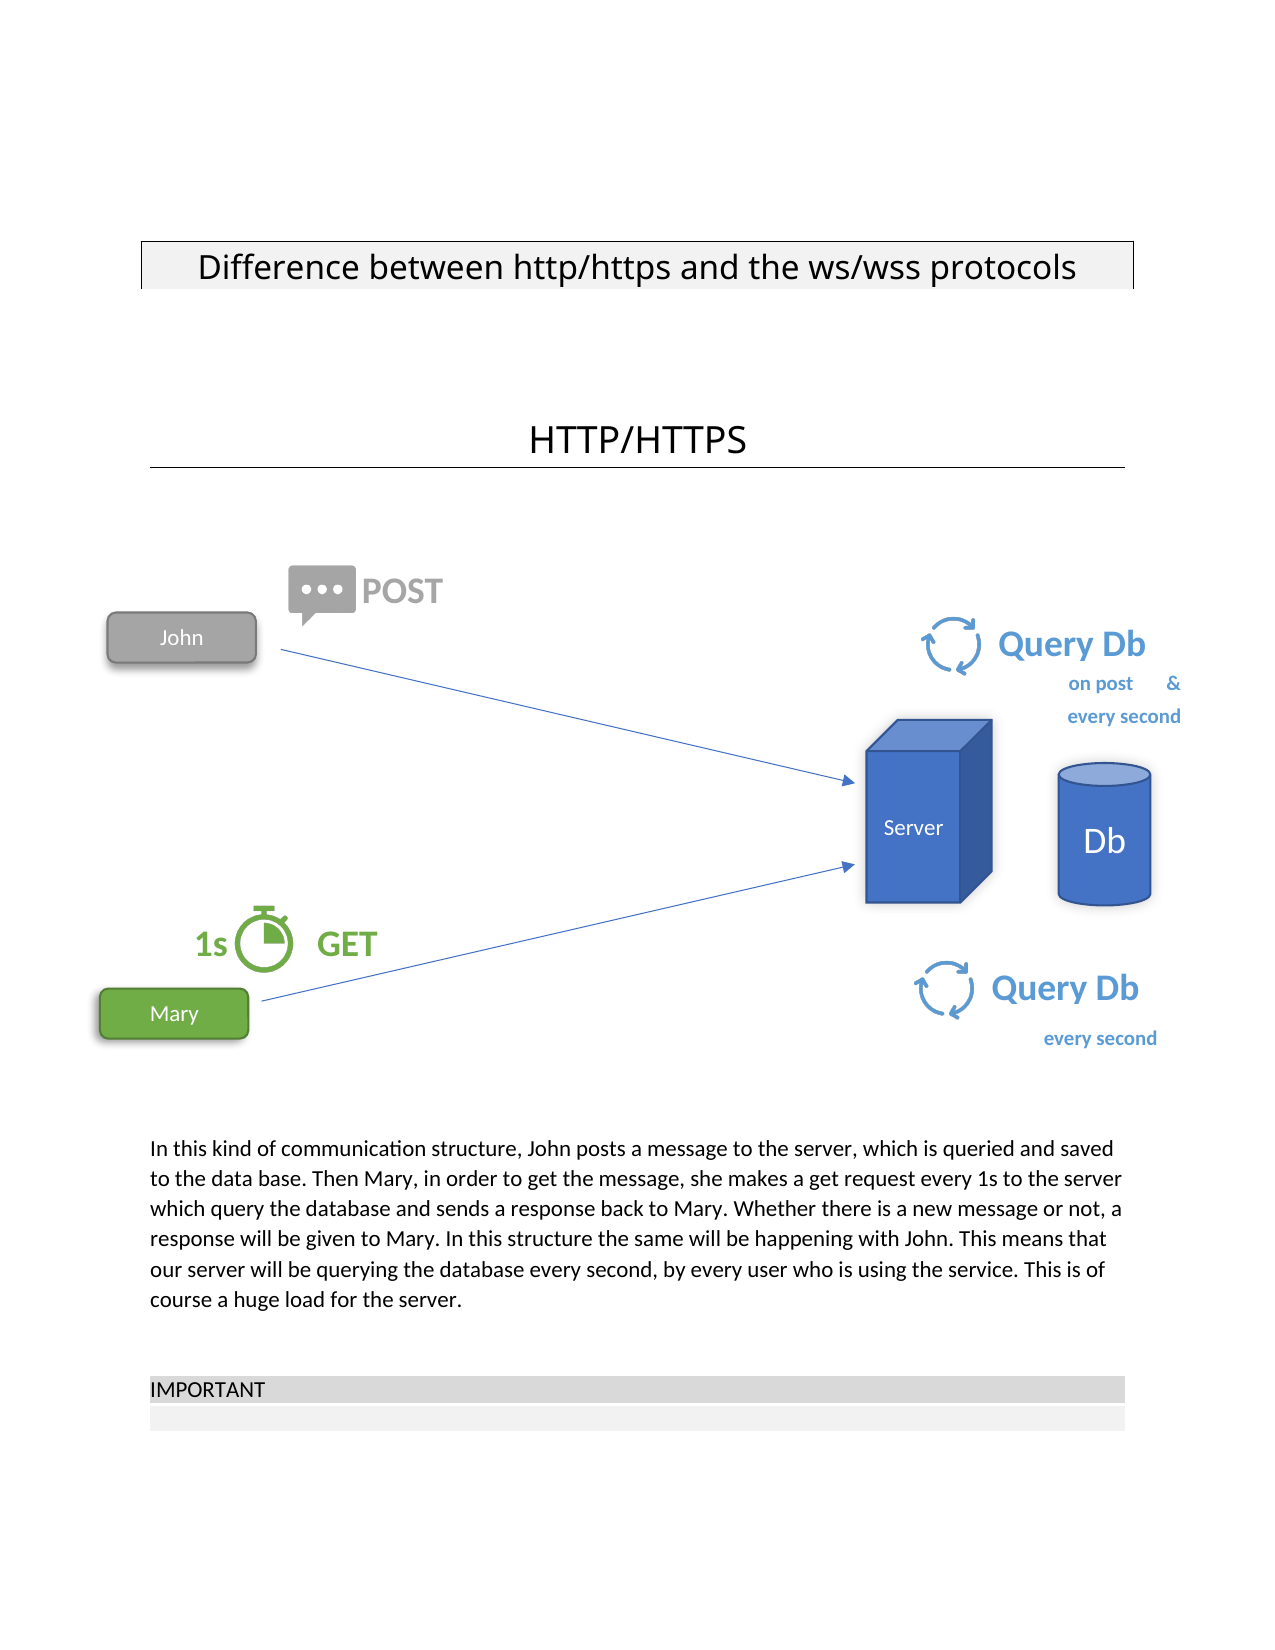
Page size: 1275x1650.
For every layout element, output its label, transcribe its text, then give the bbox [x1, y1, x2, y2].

text HTTP/HTTPS [150, 413, 1125, 467]
picture [908, 601, 996, 689]
picture [275, 549, 369, 643]
text IMPORTANT [150, 1376, 1125, 1403]
picture [223, 898, 305, 980]
text In this kind of communication structure, John posts a message to the server, which is queried and saved to the data base. Then Mary, in order to get the message, she makes a get request every 1s to the server which query the database and sends a response back to Mary. Whether there is a new message or not, a response will be given to Mary. In this structure the same will be happening with John. This means that our server will be querying the database every second, by every user who is using the service. This is of course a huge load for the server. [150, 1134, 1125, 1313]
text Difference between http/https and the ws/wss protocols [142, 242, 1133, 289]
picture [901, 945, 989, 1033]
